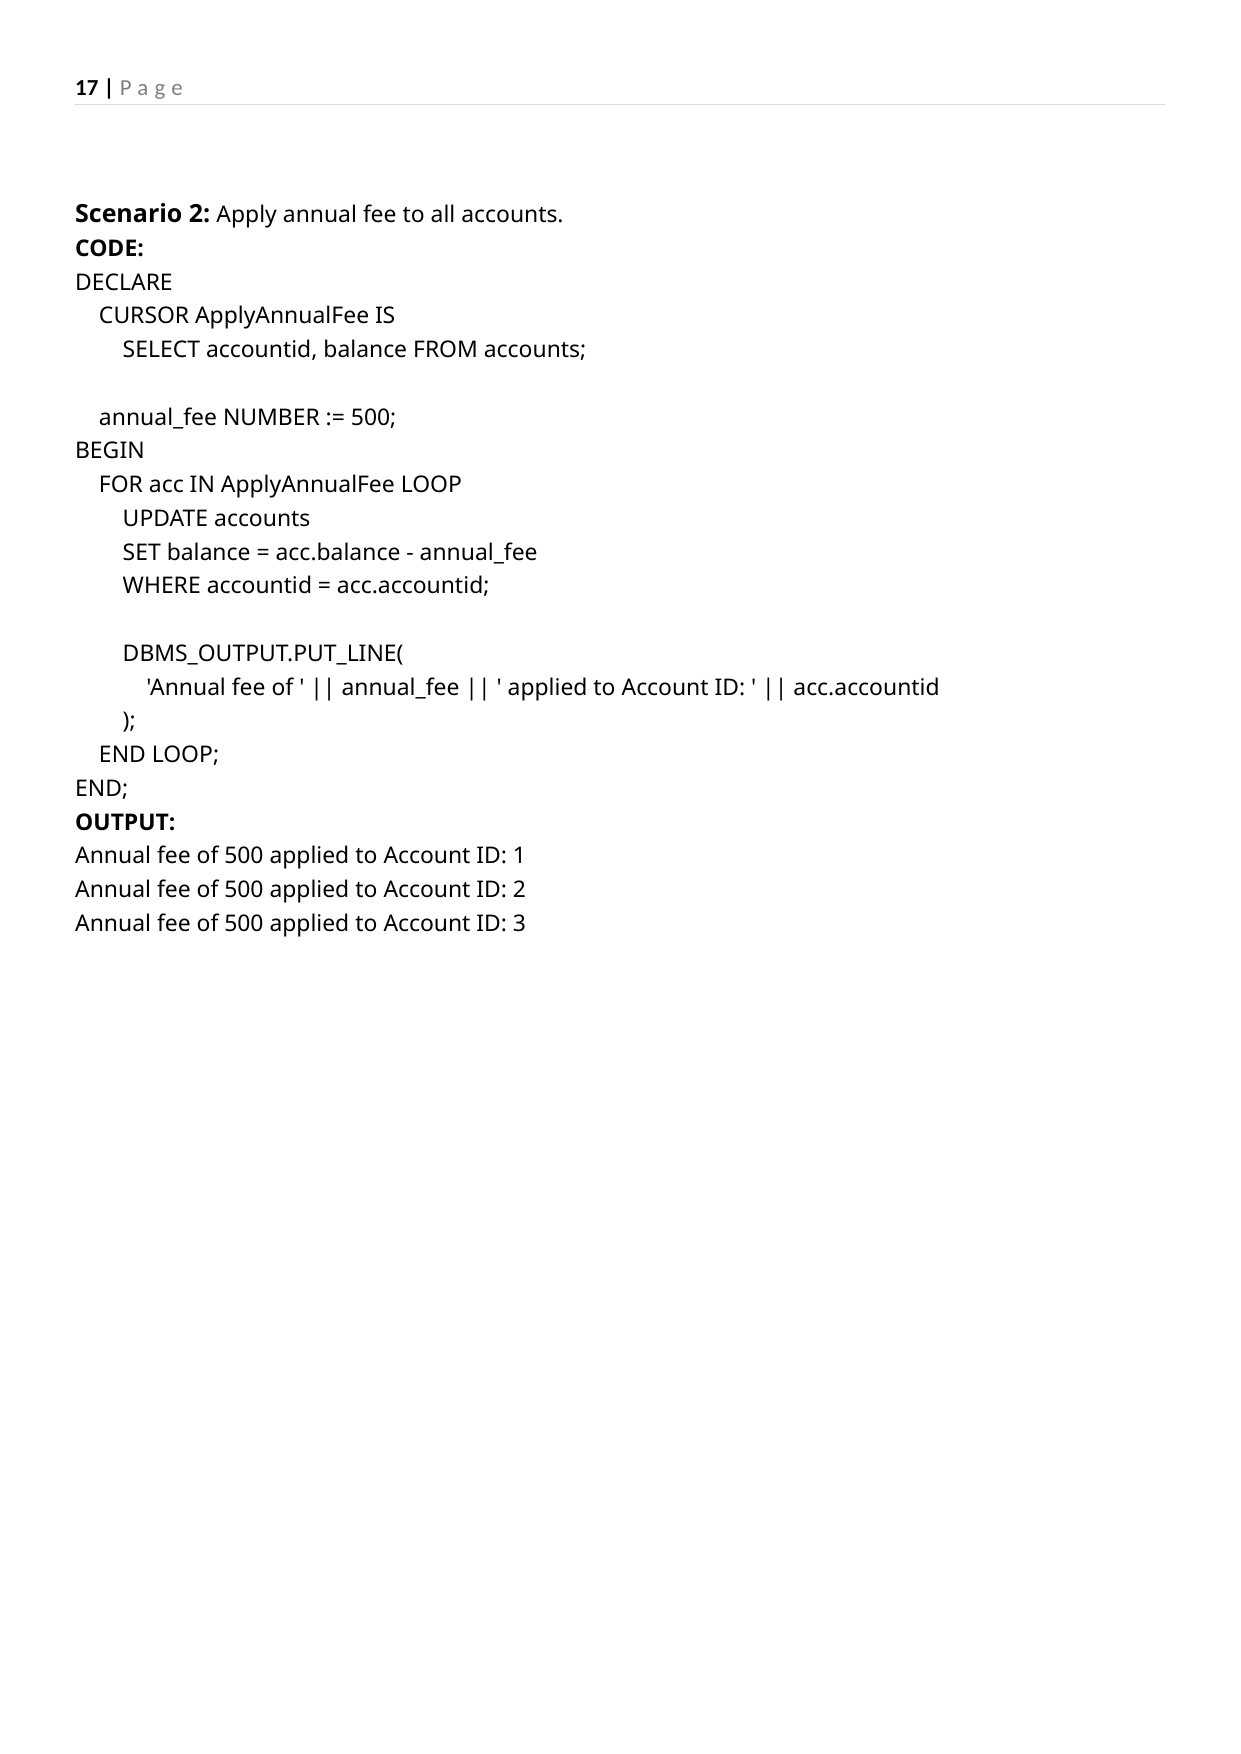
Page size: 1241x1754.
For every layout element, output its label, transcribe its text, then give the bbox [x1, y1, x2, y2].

text UPDATE accounts [75, 502, 1165, 533]
text Annual fee of 500 applied to Account ID: 1 [75, 839, 1165, 871]
text CURSOR ApplyAnnualFee IS [75, 299, 1165, 331]
text Annual fee of 500 applied to Account ID: 3 [75, 907, 1165, 938]
text Annual fee of 500 applied to Account ID: 2 [75, 873, 1165, 904]
text FOR acc IN ApplyAnnualFee LOOP [75, 468, 1165, 499]
text DECLARE [75, 266, 1165, 297]
text SELECT accountid, balance FROM accounts; [75, 333, 1165, 364]
text END; OUTPUT: [75, 772, 1165, 837]
text 'Annual fee of ' || annual_fee || ' applied to Account ID: ' || acc.accountid [75, 671, 1165, 702]
text BEGIN [75, 434, 1165, 466]
text END LOOP; [75, 738, 1165, 769]
text ); [75, 704, 1165, 736]
text SET balance = acc.balance - annual_fee [75, 536, 1165, 567]
text CODE: [75, 232, 1165, 263]
text Scenario 2: Apply annual fee to all accounts. [75, 195, 1165, 229]
text WHERE accountid = acc.accountid; [75, 569, 1165, 601]
text annual_fee NUMBER := 500; [75, 401, 1165, 432]
text DBMS_OUTPUT.PUT_LINE( [75, 637, 1165, 668]
